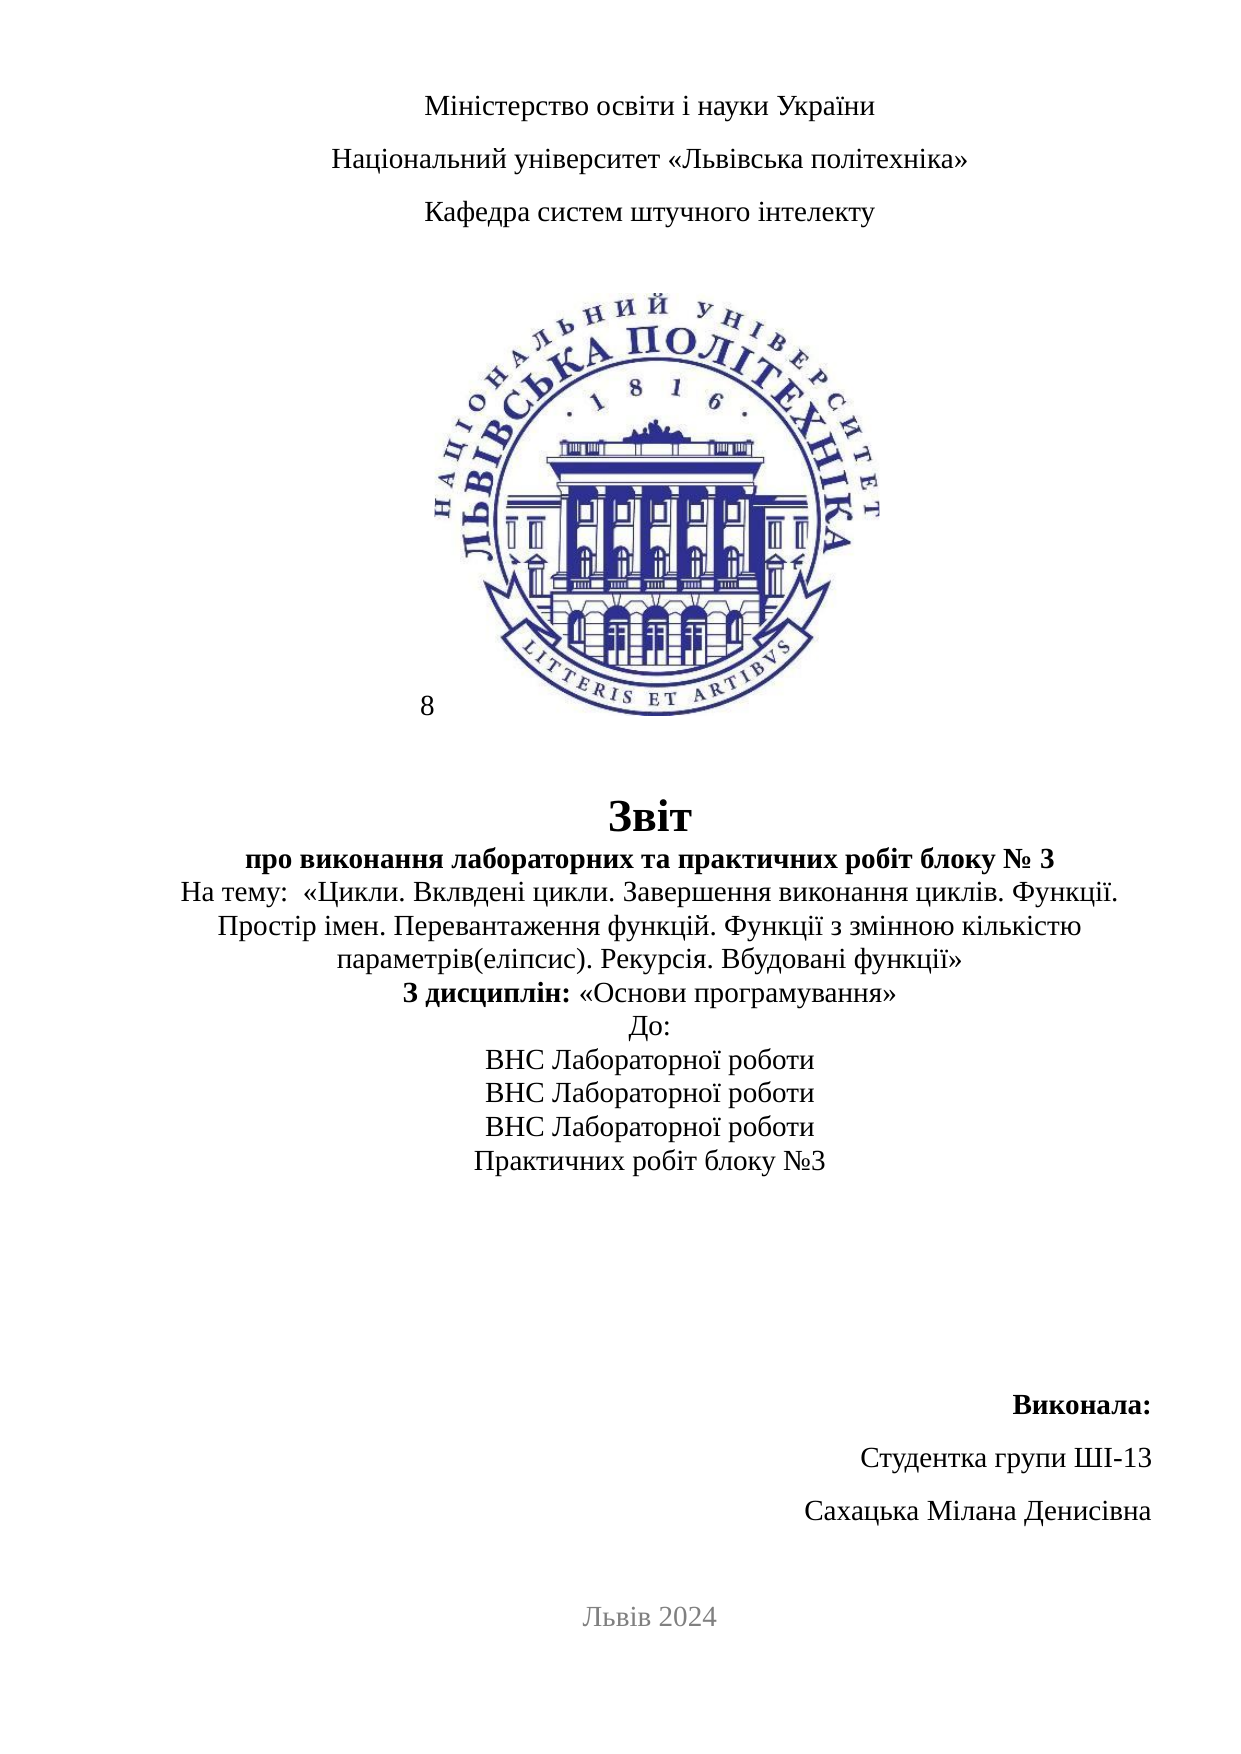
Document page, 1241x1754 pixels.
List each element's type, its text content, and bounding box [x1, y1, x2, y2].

text Національний університет «Львівська політехніка» [148, 141, 1152, 175]
text ВНС Лабораторної роботи [148, 1076, 1152, 1109]
text Сахацька Мілана Денисівна [148, 1493, 1152, 1527]
text Міністерство освіти і науки України [148, 88, 1152, 122]
text Львів 2024 [148, 1599, 1152, 1632]
text ВНС Лабораторної роботи [148, 1042, 1152, 1076]
text Практичних робіт блоку №3 [148, 1143, 1152, 1176]
text Виконала: [148, 1387, 1152, 1421]
picture [434, 293, 880, 716]
text До: [148, 1008, 1152, 1042]
text На тему: «Цикли. Вклвдені цикли. Завершення виконання циклів. Функції. Простір імен. Перевантаження функцій. Функції з змінною кількістю параметрів(еліпсис). Рекурсія. Вбудовані функції» [148, 874, 1152, 975]
text З дисциплін: «Основи програмування» [148, 975, 1152, 1008]
text Звіт [148, 788, 1152, 841]
text Кафедра систем штучного інтелекту [148, 194, 1152, 228]
text ВНС Лабораторної роботи [148, 1109, 1152, 1143]
text про виконання лабораторних та практичних робіт блоку № 3 [148, 841, 1152, 874]
text Студентка групи ШІ-13 [148, 1440, 1152, 1474]
